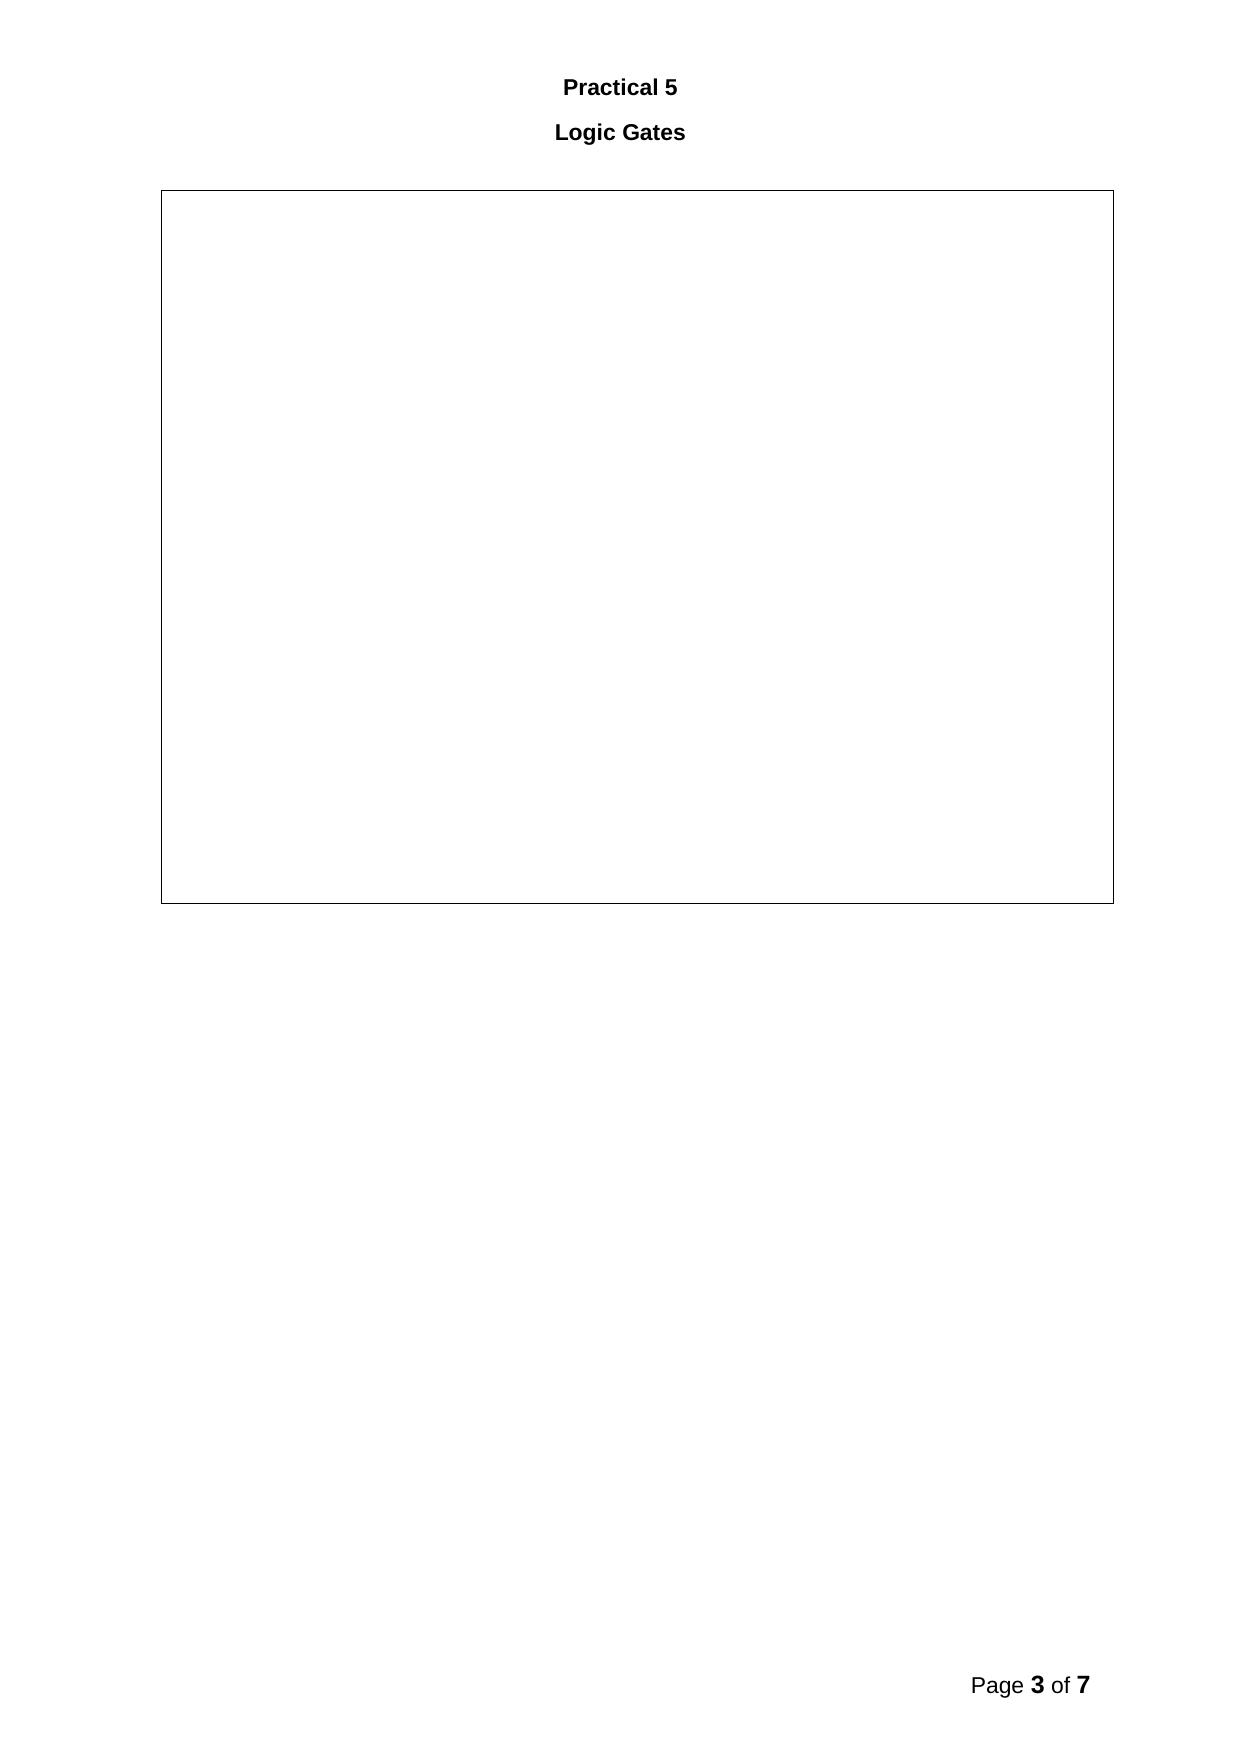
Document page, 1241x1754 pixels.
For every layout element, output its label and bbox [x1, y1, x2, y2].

table_cell [162, 191, 1113, 903]
